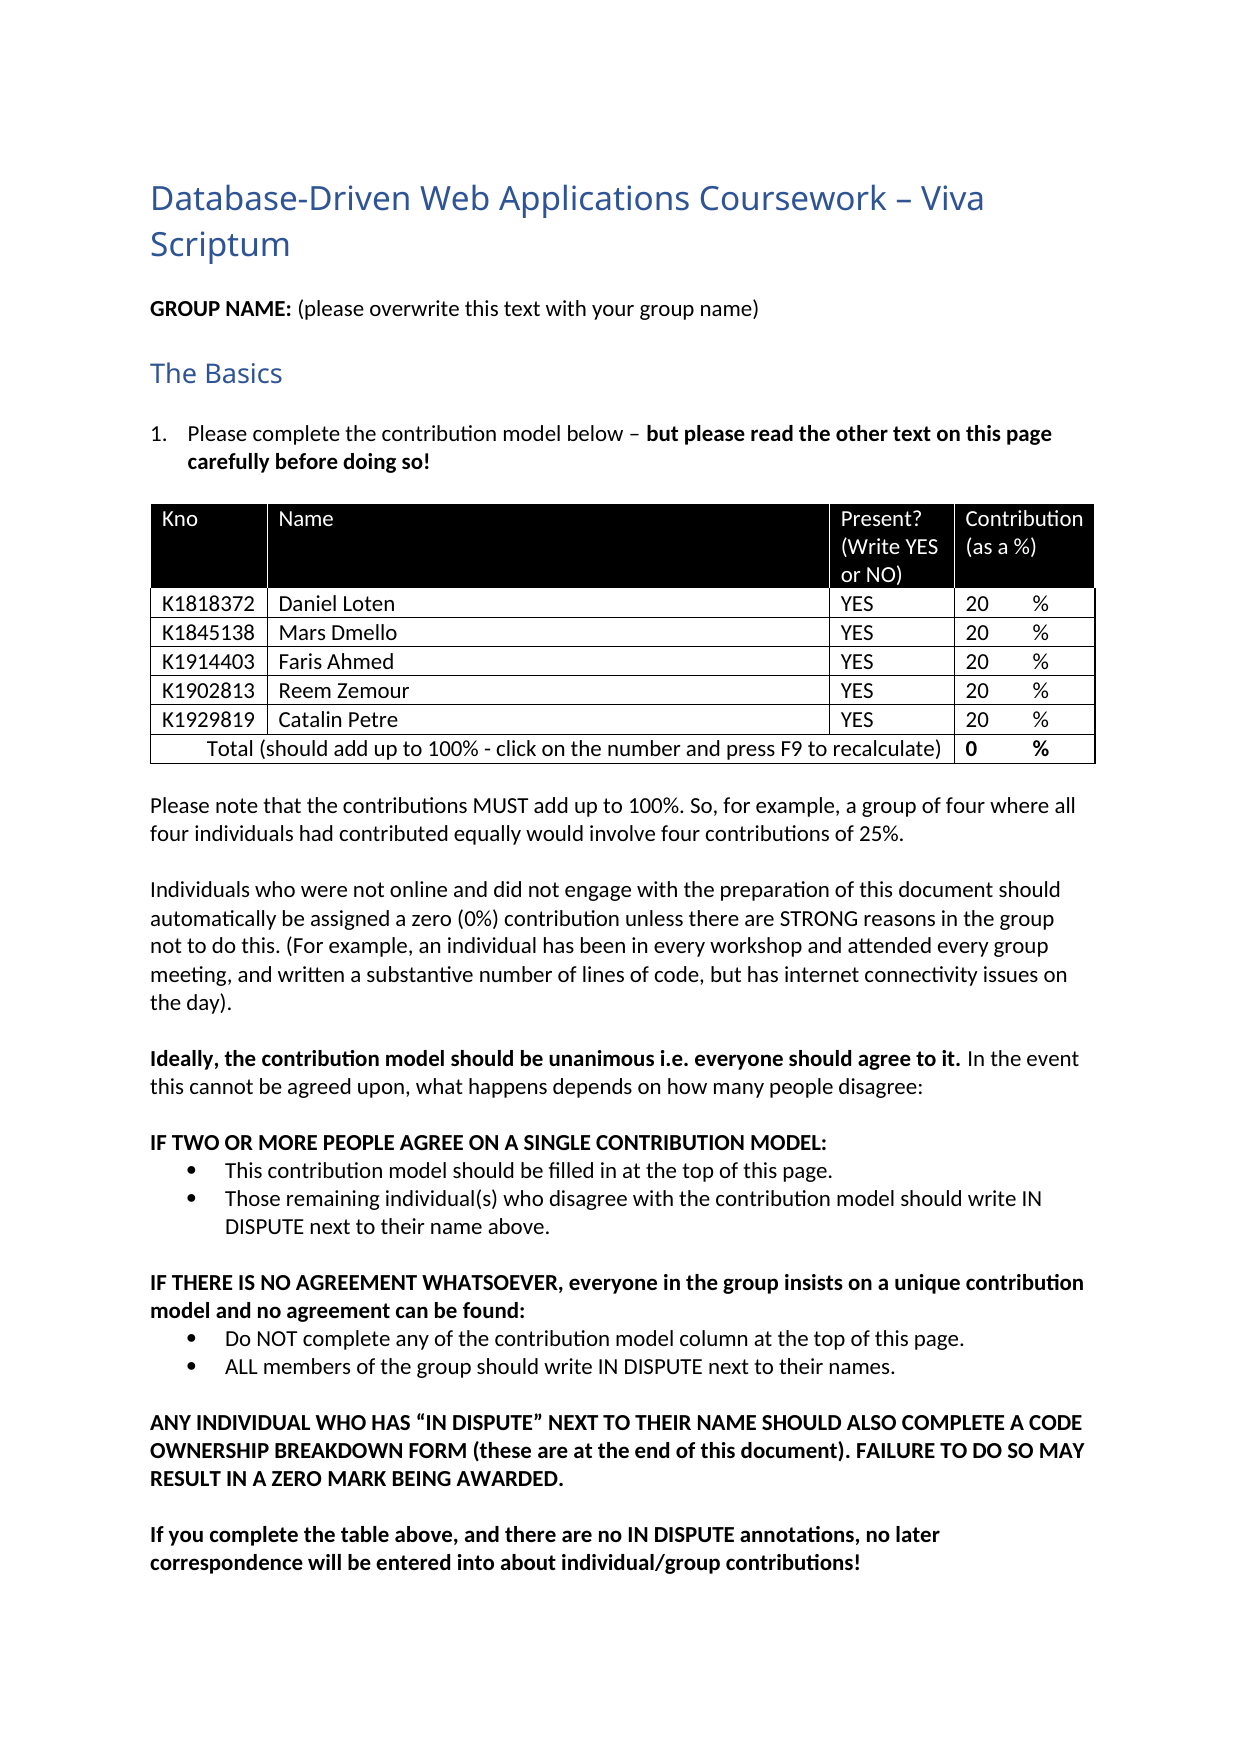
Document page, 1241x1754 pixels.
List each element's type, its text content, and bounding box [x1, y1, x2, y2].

table_cell 20 [955, 676, 1021, 704]
table_cell % [1021, 589, 1094, 617]
table_cell % [1021, 618, 1094, 646]
table_cell YES [830, 589, 954, 617]
list Please complete the contribution model below – but please read the other text on this page carefully before doing so! [150, 419, 1090, 475]
table_cell % [1021, 705, 1094, 733]
subtitle The Basics [150, 354, 1090, 391]
table_cell K1914403 [151, 647, 267, 675]
text If you complete the table above, and there are no IN DISPUTE annotations, no later correspondence will be entered into about individual/group contributions! [150, 1520, 1090, 1576]
table_cell 100 [955, 735, 1021, 762]
table_cell 20 [955, 647, 1021, 675]
table_cell Reem Zemour [268, 676, 829, 704]
table_cell Faris Ahmed [268, 647, 829, 675]
list This contribution model should be filled in at the top of this page. [187, 1156, 1090, 1184]
table_header Present? (Write YES or NO) [830, 504, 954, 588]
table_cell 20 [955, 589, 1021, 617]
text Please note that the contributions MUST add up to 100%. So, for example, a group of four where all four individuals had contributed equally would involve four contributions of 25%. [150, 792, 1090, 848]
list ALL members of the group should write IN DISPUTE next to their names. [187, 1352, 1090, 1380]
text IF THERE IS NO AGREEMENT WHATSOEVER, everyone in the group insists on a unique contribution model and no agreement can be found: [150, 1268, 1090, 1324]
list Those remaining individual(s) who disagree with the contribution model should write IN DISPUTE next to their name above. [187, 1184, 1090, 1240]
text Ideally, the contribution model should be unanimous i.e. everyone should agree to it. In the event this cannot be agreed upon, what happens depends on how many people disagree: [150, 1044, 1090, 1100]
table_cell K1845138 [151, 618, 267, 646]
list Do NOT complete any of the contribution model column at the top of this page. [187, 1324, 1090, 1352]
table_cell YES [830, 676, 954, 704]
text GROUP NAME: (please overwrite this text with your group name) [150, 294, 1090, 322]
table_cell 20 [955, 705, 1021, 733]
table_cell K1902813 [151, 676, 267, 704]
table_cell YES [830, 705, 954, 733]
table_cell % [1021, 735, 1094, 762]
table_header Name [268, 504, 829, 588]
table_cell Mars Dmello [268, 618, 829, 646]
text Individuals who were not online and did not engage with the preparation of this document should automatically be assigned a zero (0%) contribution unless there are STRONG reasons in the group not to do this. (For example, an individual has been in every workshop and attended every group meeting, and written a substantive number of lines of code, but has internet connectivity issues on the day). [150, 876, 1090, 1016]
table_cell YES [830, 647, 954, 675]
table_cell YES [830, 618, 954, 646]
subtitle Database-Driven Web Applications Coursework – Viva Scriptum [150, 175, 1090, 266]
table_cell Catalin Petre [268, 705, 829, 733]
text IF TWO OR MORE PEOPLE AGREE ON A SINGLE CONTRIBUTION MODEL: [150, 1128, 1090, 1156]
table_cell Daniel Loten [268, 589, 829, 617]
table_cell 20 [955, 618, 1021, 646]
table_header Kno [151, 504, 267, 588]
text ANY INDIVIDUAL WHO HAS “IN DISPUTE” NEXT TO THEIR NAME SHOULD ALSO COMPLETE A CODE OWNERSHIP BREAKDOWN FORM (these are at the end of this document). FAILURE TO DO SO MAY RESULT IN A ZERO MARK BEING AWARDED. [150, 1408, 1090, 1492]
table_cell Total (should add up to 100% - click on the number and press F9 to recalculate) [151, 735, 954, 762]
table_cell % [1021, 676, 1094, 704]
table_header Contribution (as a %) [955, 504, 1094, 588]
table_cell K1818372 [151, 589, 267, 617]
table_cell % [1021, 647, 1094, 675]
table_cell K1929819 [151, 705, 267, 733]
